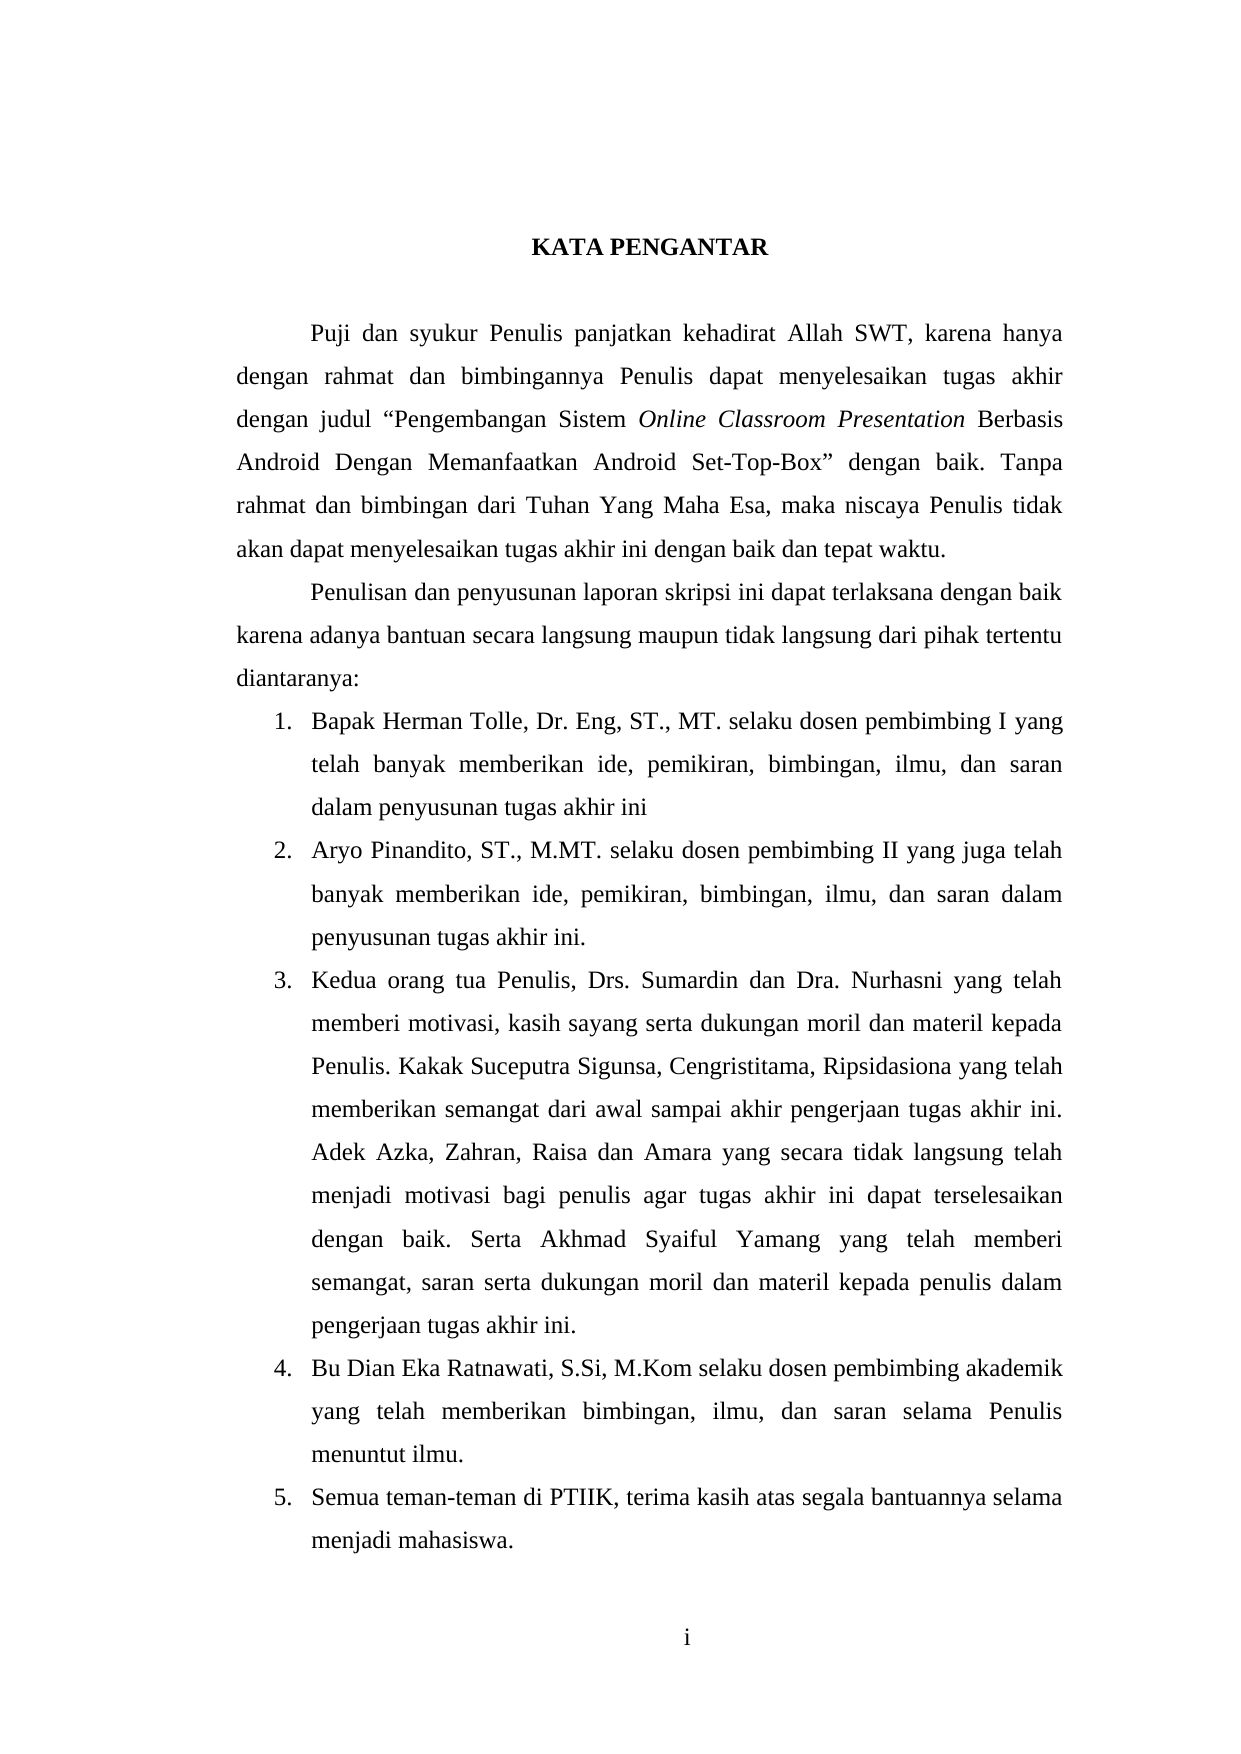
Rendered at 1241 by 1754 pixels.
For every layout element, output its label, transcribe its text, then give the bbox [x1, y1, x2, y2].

list Aryo Pinandito, ST., M.MT. selaku dosen pembimbing II yang juga telah banyak memberikan ide, pemikiran, bimbingan, ilmu, dan saran dalam penyusunan tugas akhir ini. [274, 836, 1063, 951]
list Bu Dian Eka Ratnawati, S.Si, M.Kom selaku dosen pembimbing akademik yang telah memberikan bimbingan, ilmu, dan saran selama Penulis menuntut ilmu. [274, 1353, 1063, 1468]
text Puji dan syukur Penulis panjatkan kehadirat Allah SWT, karena hanya dengan rahmat dan bimbingannya Penulis dapat menyelesaikan tugas akhir dengan judul “Pengembangan Sistem Online Classroom Presentation Berbasis Android Dengan Memanfaatkan Android Set-Top-Box” dengan baik. Tanpa rahmat dan bimbingan dari Tuhan Yang Maha Esa, maka niscaya Penulis tidak akan dapat menyelesaikan tugas akhir ini dengan baik dan tepat waktu. [236, 318, 1063, 562]
list Bapak Herman Tolle, Dr. Eng, ST., MT. selaku dosen pembimbing I yang telah banyak memberikan ide, pemikiran, bimbingan, ilmu, dan saran dalam penyusunan tugas akhir ini [274, 706, 1063, 821]
list Kedua orang tua Penulis, Drs. Sumardin dan Dra. Nurhasni yang telah memberi motivasi, kasih sayang serta dukungan moril dan materil kepada Penulis. Kakak Suceputra Sigunsa, Cengristitama, Ripsidasiona yang telah memberikan semangat dari awal sampai akhir pengerjaan tugas akhir ini. Adek Azka, Zahran, Raisa dan Amara yang secara tidak langsung telah menjadi motivasi bagi penulis agar tugas akhir ini dapat terselesaikan dengan baik. Serta Akhmad Syaiful Yamang yang telah memberi semangat, saran serta dukungan moril dan materil kepada penulis dalam pengerjaan tugas akhir ini. [274, 965, 1063, 1339]
subtitle KATA PENGANTAR [236, 232, 1063, 261]
text Penulisan dan penyusunan laporan skripsi ini dapat terlaksana dengan baik karena adanya bantuan secara langsung maupun tidak langsung dari pihak tertentu diantaranya: [236, 577, 1063, 692]
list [274, 1482, 1063, 1554]
